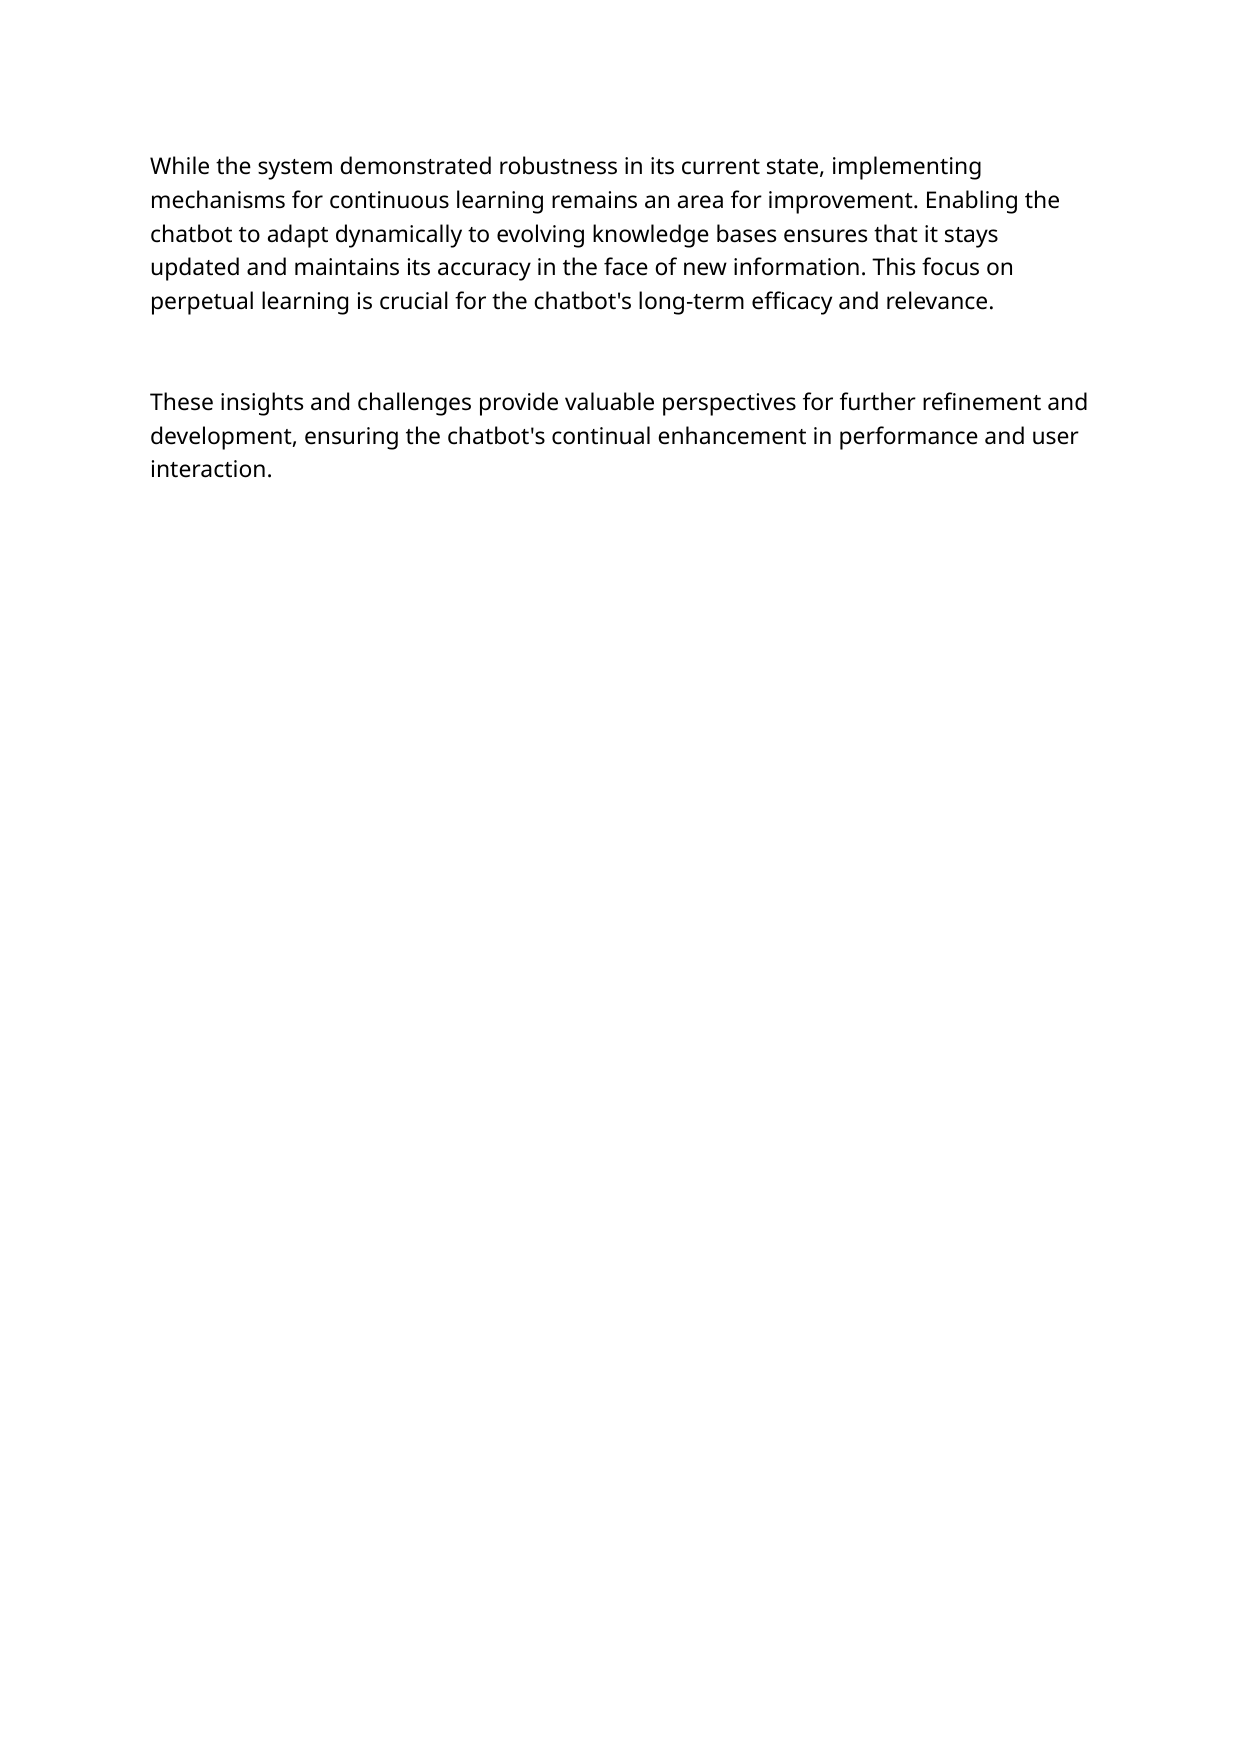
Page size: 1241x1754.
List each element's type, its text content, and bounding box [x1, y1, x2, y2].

text These insights and challenges provide valuable perspectives for further refinement and development, ensuring the chatbot's continual enhancement in performance and user interaction. [150, 386, 1090, 484]
text While the system demonstrated robustness in its current state, implementing mechanisms for continuous learning remains an area for improvement. Enabling the chatbot to adapt dynamically to evolving knowledge bases ensures that it stays updated and maintains its accuracy in the face of new information. This focus on perpetual learning is crucial for the chatbot's long-term efficacy and relevance. [150, 150, 1090, 316]
